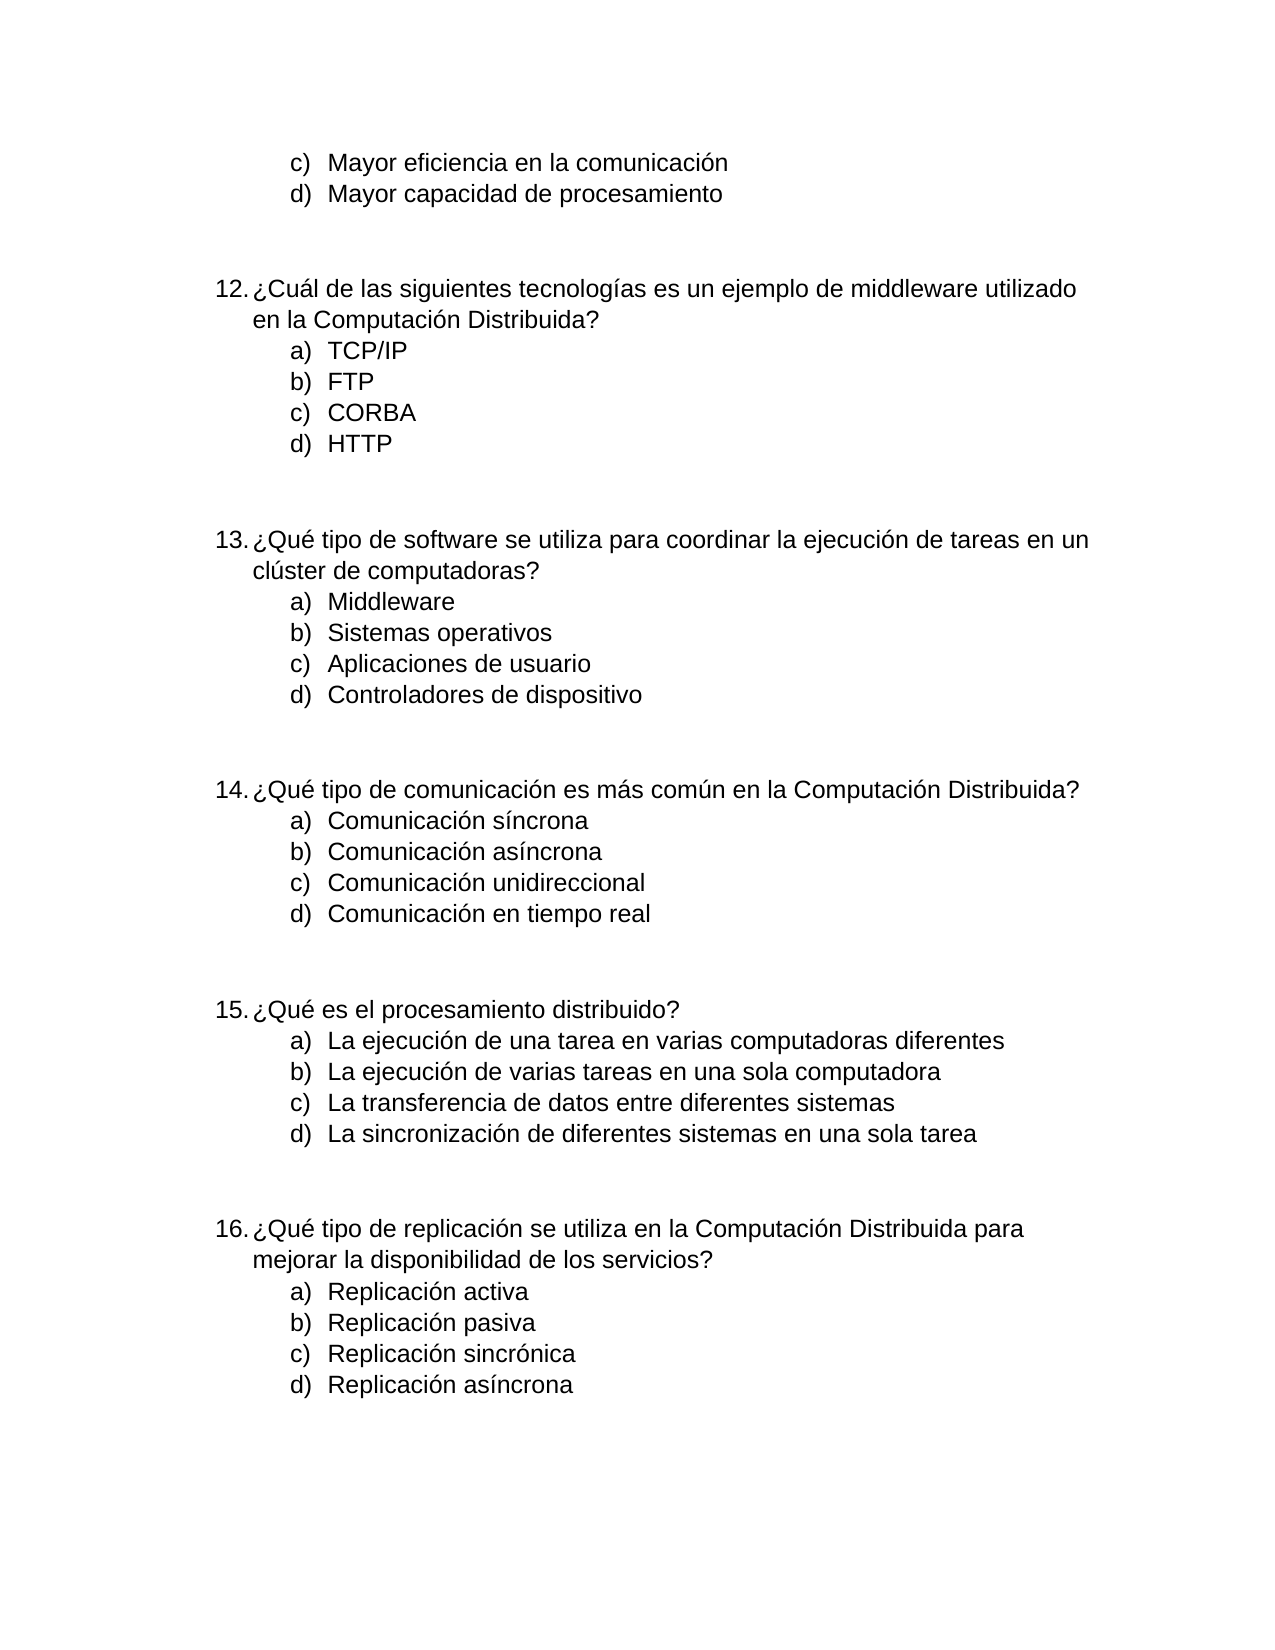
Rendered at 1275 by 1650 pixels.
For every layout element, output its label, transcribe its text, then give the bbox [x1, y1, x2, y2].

list Comunicación asíncrona [290, 837, 1098, 866]
list Comunicación síncrona [290, 806, 1098, 835]
list HTTP [290, 429, 1098, 458]
list Mayor eficiencia en la comunicación [290, 148, 1098, 176]
list Replicación activa [290, 1277, 1098, 1305]
list ¿Qué tipo de comunicación es más común en la Computación Distribuida? [215, 775, 1098, 804]
list ¿Qué es el procesamiento distribuido? [215, 995, 1098, 1024]
list La transferencia de datos entre diferentes sistemas [290, 1088, 1098, 1117]
list Comunicación unidireccional [290, 868, 1098, 897]
list Comunicación en tiempo real [290, 899, 1098, 928]
list La sincronización de diferentes sistemas en una sola tarea [290, 1119, 1098, 1148]
list Replicación sincrónica [290, 1339, 1098, 1367]
list Sistemas operativos [290, 618, 1098, 647]
list ¿Qué tipo de replicación se utiliza en la Computación Distribuida para mejorar la disponibilidad de los servicios? [215, 1214, 1098, 1274]
list Mayor capacidad de procesamiento [290, 179, 1098, 207]
list Controladores de dispositivo [290, 680, 1098, 709]
list TCP/IP [290, 336, 1098, 365]
list Middleware [290, 587, 1098, 616]
list ¿Cuál de las siguientes tecnologías es un ejemplo de middleware utilizado en la Computación Distribuida? [215, 274, 1098, 334]
list Replicación asíncrona [290, 1370, 1098, 1398]
list FTP [290, 367, 1098, 396]
list La ejecución de varias tareas en una sola computadora [290, 1057, 1098, 1086]
list CORBA [290, 398, 1098, 427]
list La ejecución de una tarea en varias computadoras diferentes [290, 1026, 1098, 1055]
list Replicación pasiva [290, 1308, 1098, 1336]
list ¿Qué tipo de software se utiliza para coordinar la ejecución de tareas en un clúster de computadoras? [215, 525, 1098, 584]
list Aplicaciones de usuario [290, 649, 1098, 678]
